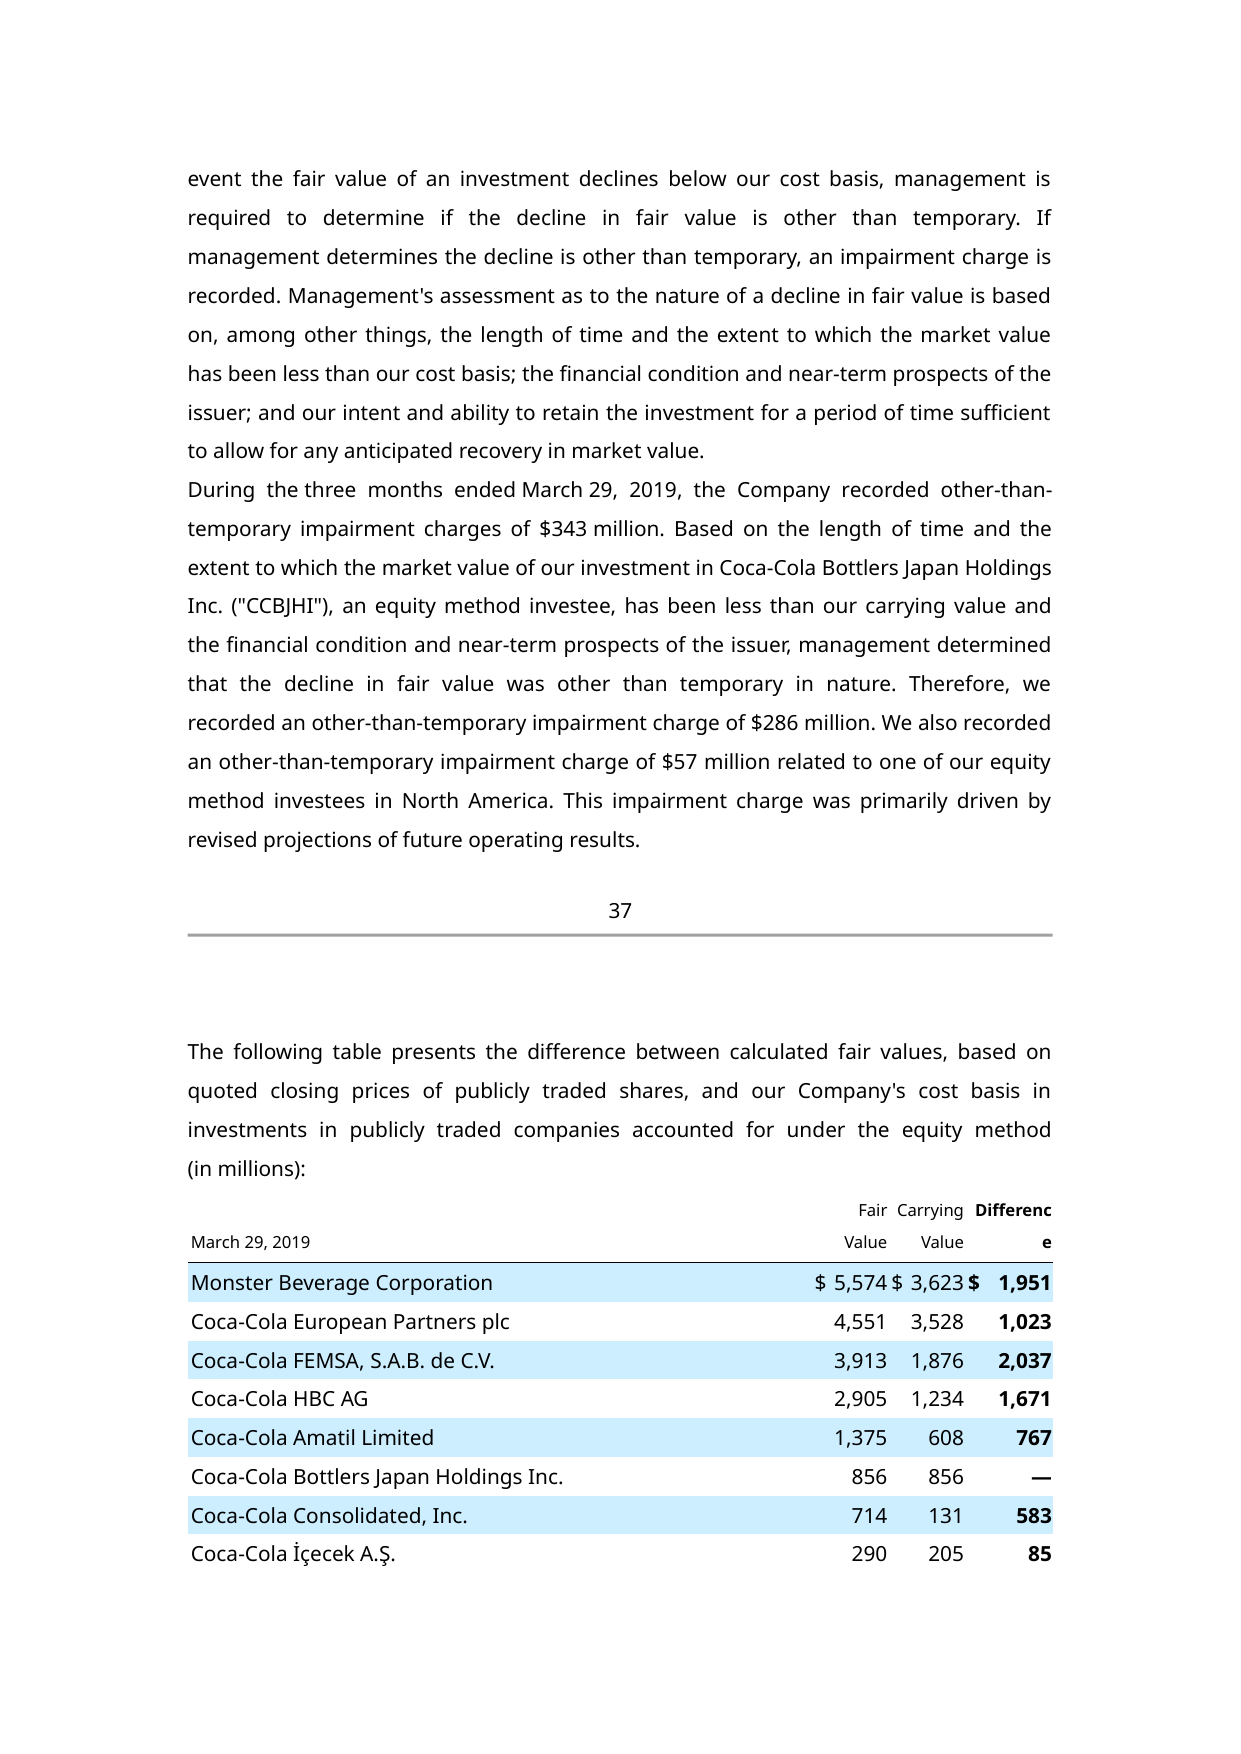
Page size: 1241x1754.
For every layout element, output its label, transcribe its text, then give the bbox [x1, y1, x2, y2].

text 37 [187, 894, 1053, 927]
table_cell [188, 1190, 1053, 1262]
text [187, 162, 1053, 467]
text During the three months ended March 29, 2019, the Company recorded other-than-temporary impairment charges of $343 million. Based on the length of time and the extent to which the market value of our investment in Coca-Cola Bottlers Japan Holdings Inc. ("CCBJHI"), an equity method investee, has been less than our carrying value and the financial condition and near-term prospects of the issuer, management determined that the decline in fair value was other than temporary in nature. Therefore, we recorded an other-than-temporary impairment charge of $286 million. We also recorded an other-than-temporary impairment charge of $57 million related to one of our equity method investees in North America. This impairment charge was primarily driven by revised projections of future operating results. [187, 473, 1053, 856]
text The following table presents the difference between calculated fair values, based on quoted closing prices of publicly traded shares, and our Company's cost basis in investments in publicly traded companies accounted for under the equity method (in millions): [187, 1035, 1053, 1185]
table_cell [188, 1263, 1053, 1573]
